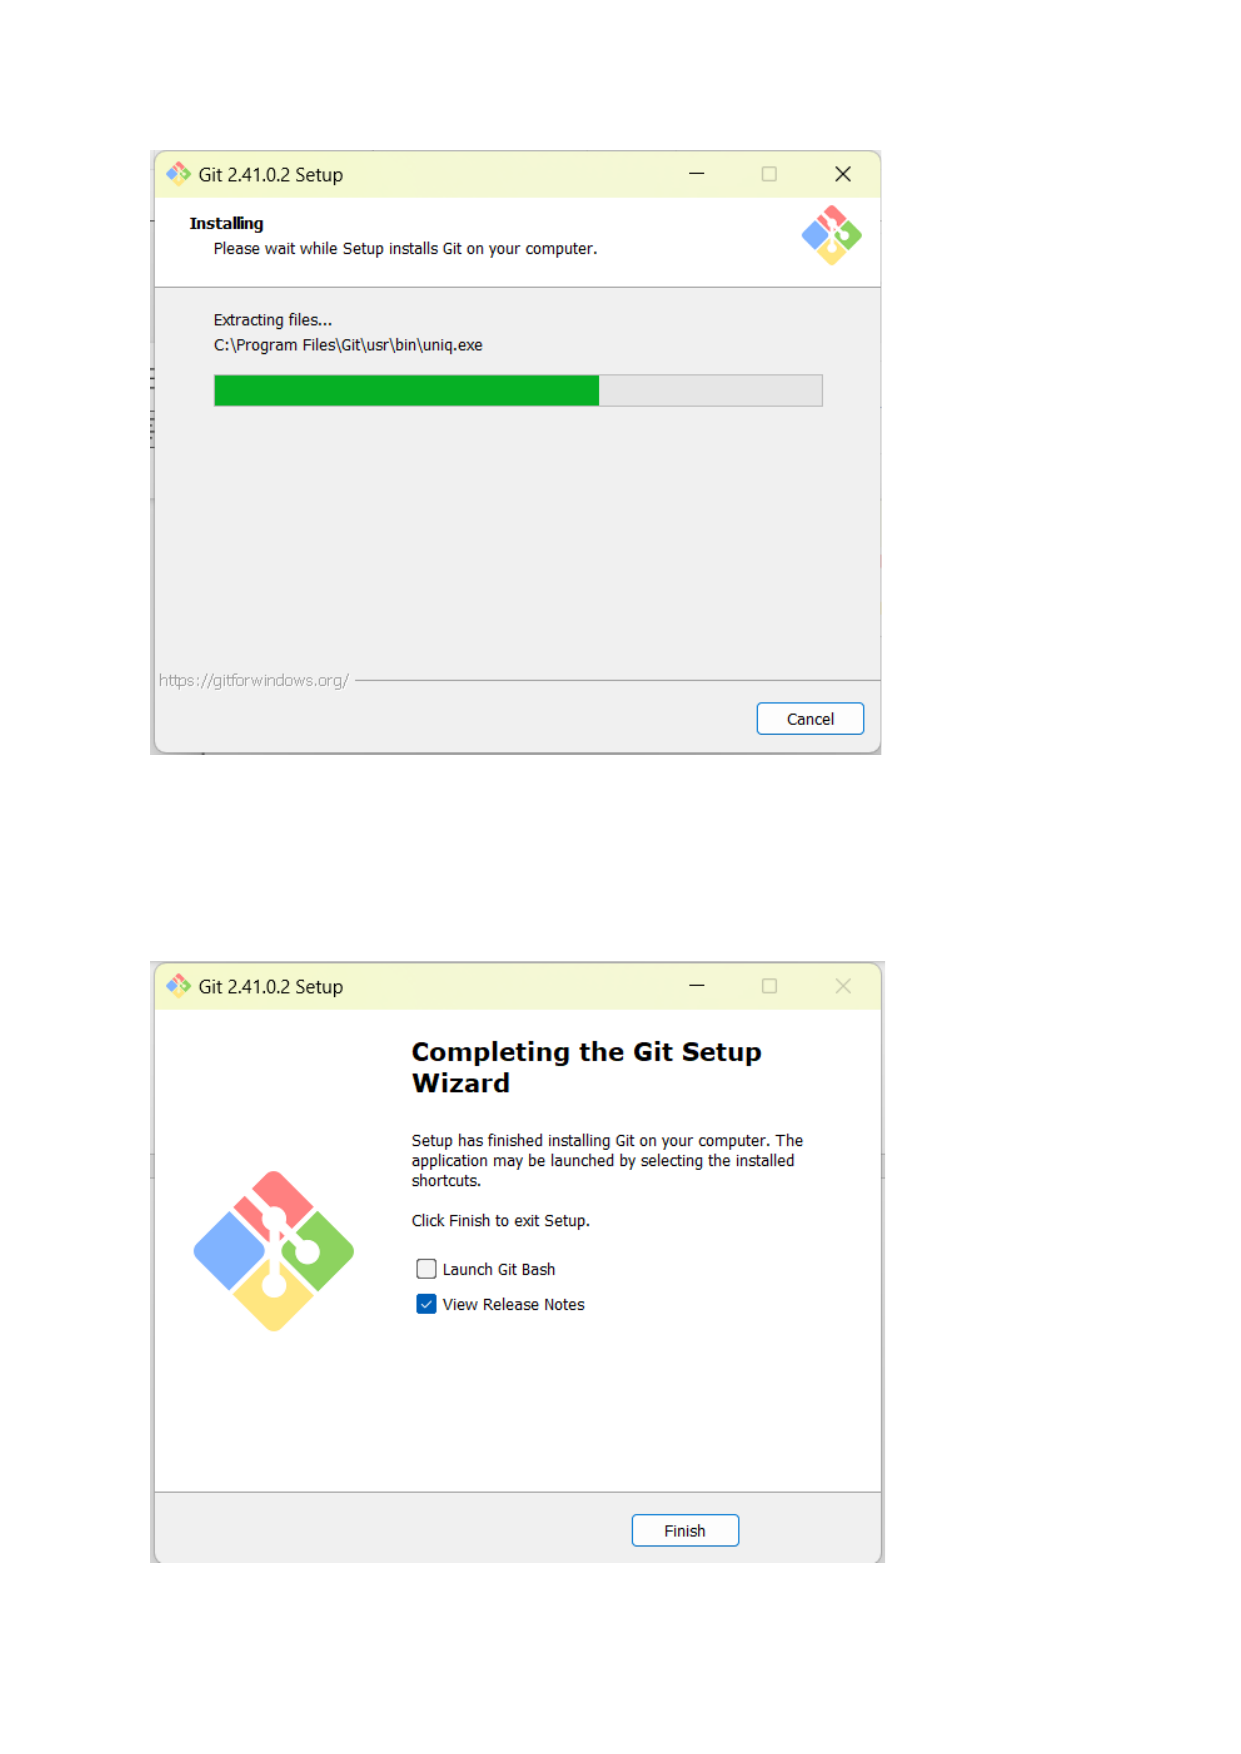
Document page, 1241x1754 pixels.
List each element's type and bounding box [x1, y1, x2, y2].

picture [150, 961, 886, 1563]
picture [150, 150, 882, 755]
